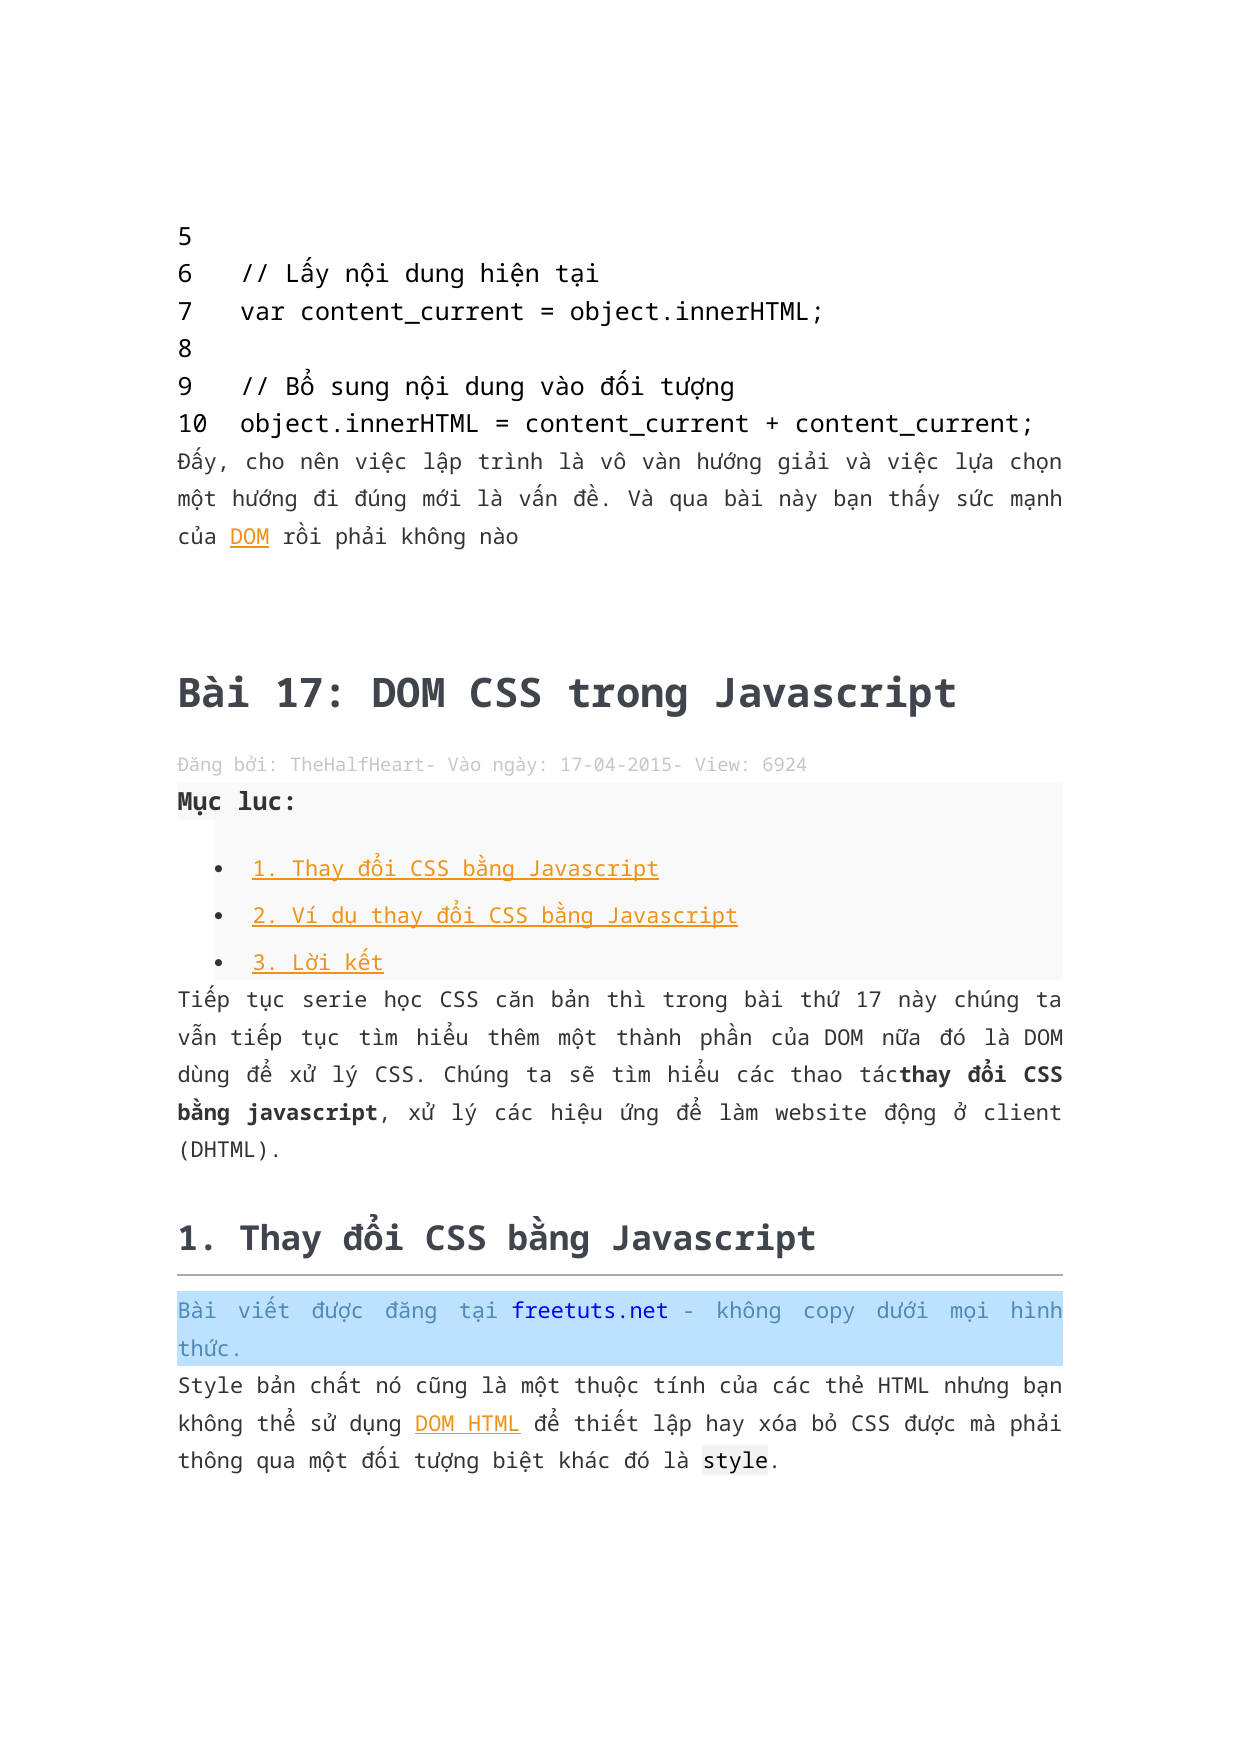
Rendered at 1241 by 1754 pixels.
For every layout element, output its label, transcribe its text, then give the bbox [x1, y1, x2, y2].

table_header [177, 217, 240, 442]
list 3. Lời kết [215, 943, 1063, 980]
text Bài 17: DOM CSS trong Javascript [177, 654, 1063, 729]
text Bài viết được đăng tại freetuts.net - không copy dưới mọi hình thức. [177, 1291, 1063, 1366]
text Style bản chất nó cũng là một thuộc tính của các thẻ HTML nhưng bạn không thể sử dụng DOM HTML để thiết lập hay xóa bỏ CSS được mà phải thông qua một đối tượng biệt khác đó là style. [177, 1366, 1063, 1479]
list 1. Thay đổi CSS bằng Javascript [215, 849, 1063, 887]
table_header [240, 217, 1130, 442]
text Mục luc: [177, 782, 1063, 820]
text 1. Thay đổi CSS bằng Javascript [177, 1199, 1063, 1274]
text Đấy, cho nên việc lập trình là vô vàn hướng giải và việc lựa chọn một hướng đi đúng mới là vấn đề. Và qua bài này bạn thấy sức mạnh của DOM rồi phải không nào [177, 442, 1063, 554]
list 2. Ví dụ thay đổi CSS bằng Javascript [215, 896, 1063, 933]
text Tiếp tục serie học CSS căn bản thì trong bài thứ 17 này chúng ta vẫn tiếp tục tìm hiểu thêm một thành phần của DOM nữa đó là DOM dùng để xử lý CSS. Chúng ta sẽ tìm hiểu các thao tácthay đổi CSS bằng javascript, xử lý các hiệu ứng để làm website động ở client (DHTML). [177, 980, 1063, 1168]
text Đăng bởi: TheHalfHeart- Vào ngày: 17-04-2015- View: 6924 [177, 745, 1063, 782]
